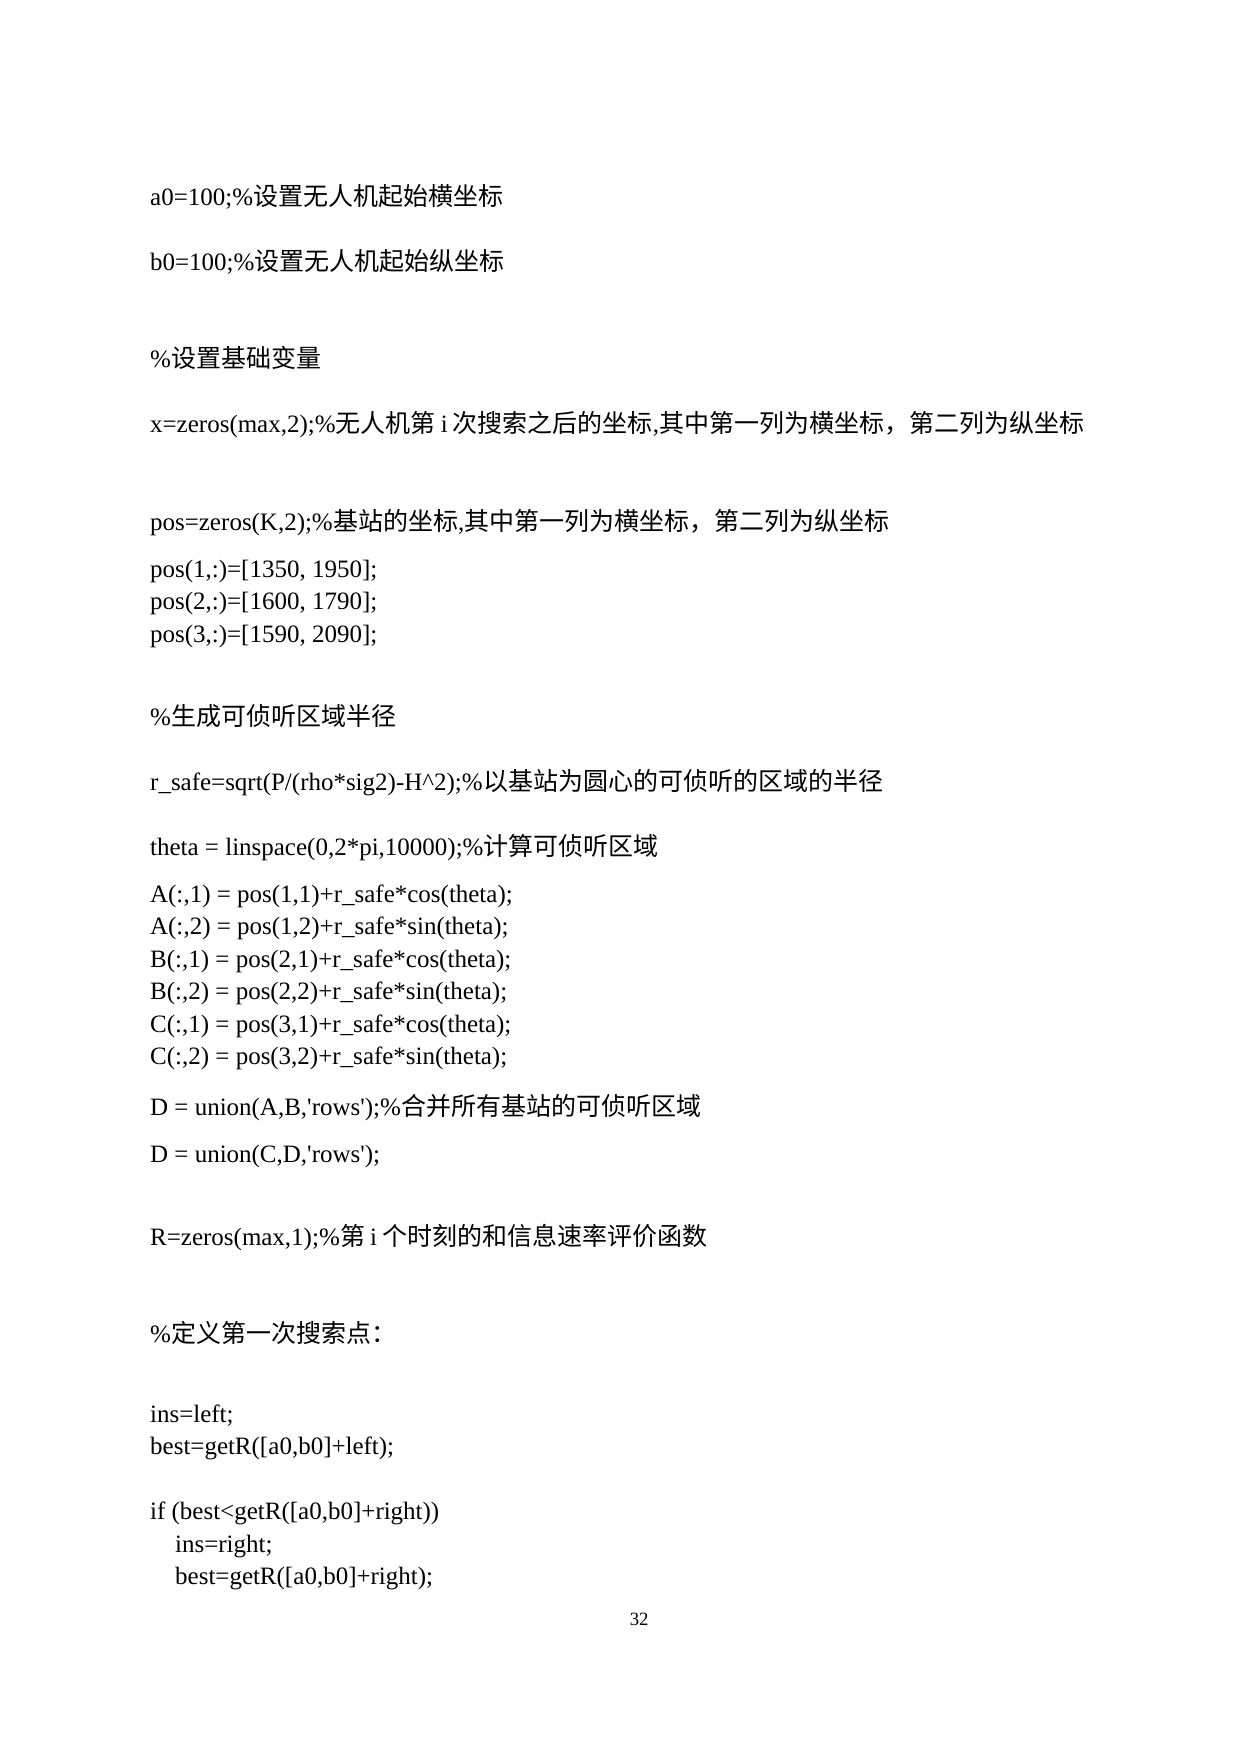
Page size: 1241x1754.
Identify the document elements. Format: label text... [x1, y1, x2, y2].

text ins=right; [150, 1527, 1090, 1559]
text b0=100;%设置无人机起始纵坐标 [150, 227, 1090, 292]
text ins=left; [150, 1397, 1090, 1429]
text theta = linspace(0,2*pi,10000);%计算可侦听区域 [150, 812, 1090, 877]
text r_safe=sqrt(P/(rho*sig2)-H^2);%以基站为圆心的可侦听的区域的半径 [150, 747, 1090, 812]
text pos(2,:)=[1600, 1790]; [150, 584, 1090, 617]
text a0=100;%设置无人机起始横坐标 [150, 162, 1090, 227]
text B(:,1) = pos(2,1)+r_safe*cos(theta); [150, 942, 1090, 974]
text best=getR([a0,b0]+right); [150, 1559, 1090, 1592]
text D = union(C,D,'rows'); [150, 1137, 1090, 1169]
text A(:,2) = pos(1,2)+r_safe*sin(theta); [150, 909, 1090, 942]
text pos(1,:)=[1350, 1950]; [150, 552, 1090, 584]
text pos=zeros(K,2);%基站的坐标,其中第一列为横坐标，第二列为纵坐标 [150, 487, 1090, 552]
text %设置基础变量 [150, 324, 1090, 389]
text best=getR([a0,b0]+left); [150, 1429, 1090, 1462]
text %定义第一次搜索点： [150, 1299, 1090, 1364]
text A(:,1) = pos(1,1)+r_safe*cos(theta); [150, 877, 1090, 909]
text x=zeros(max,2);%无人机第i次搜索之后的坐标,其中第一列为横坐标，第二列为纵坐标 [150, 389, 1090, 454]
text pos(3,:)=[1590, 2090]; [150, 617, 1090, 649]
text C(:,1) = pos(3,1)+r_safe*cos(theta); [150, 1007, 1090, 1039]
text B(:,2) = pos(2,2)+r_safe*sin(theta); [150, 974, 1090, 1007]
text R=zeros(max,1);%第i个时刻的和信息速率评价函数 [150, 1202, 1090, 1267]
text D = union(A,B,'rows');%合并所有基站的可侦听区域 [150, 1072, 1090, 1137]
text if (best<getR([a0,b0]+right)) [150, 1494, 1090, 1527]
text C(:,2) = pos(3,2)+r_safe*sin(theta); [150, 1039, 1090, 1072]
text %生成可侦听区域半径 [150, 682, 1090, 747]
